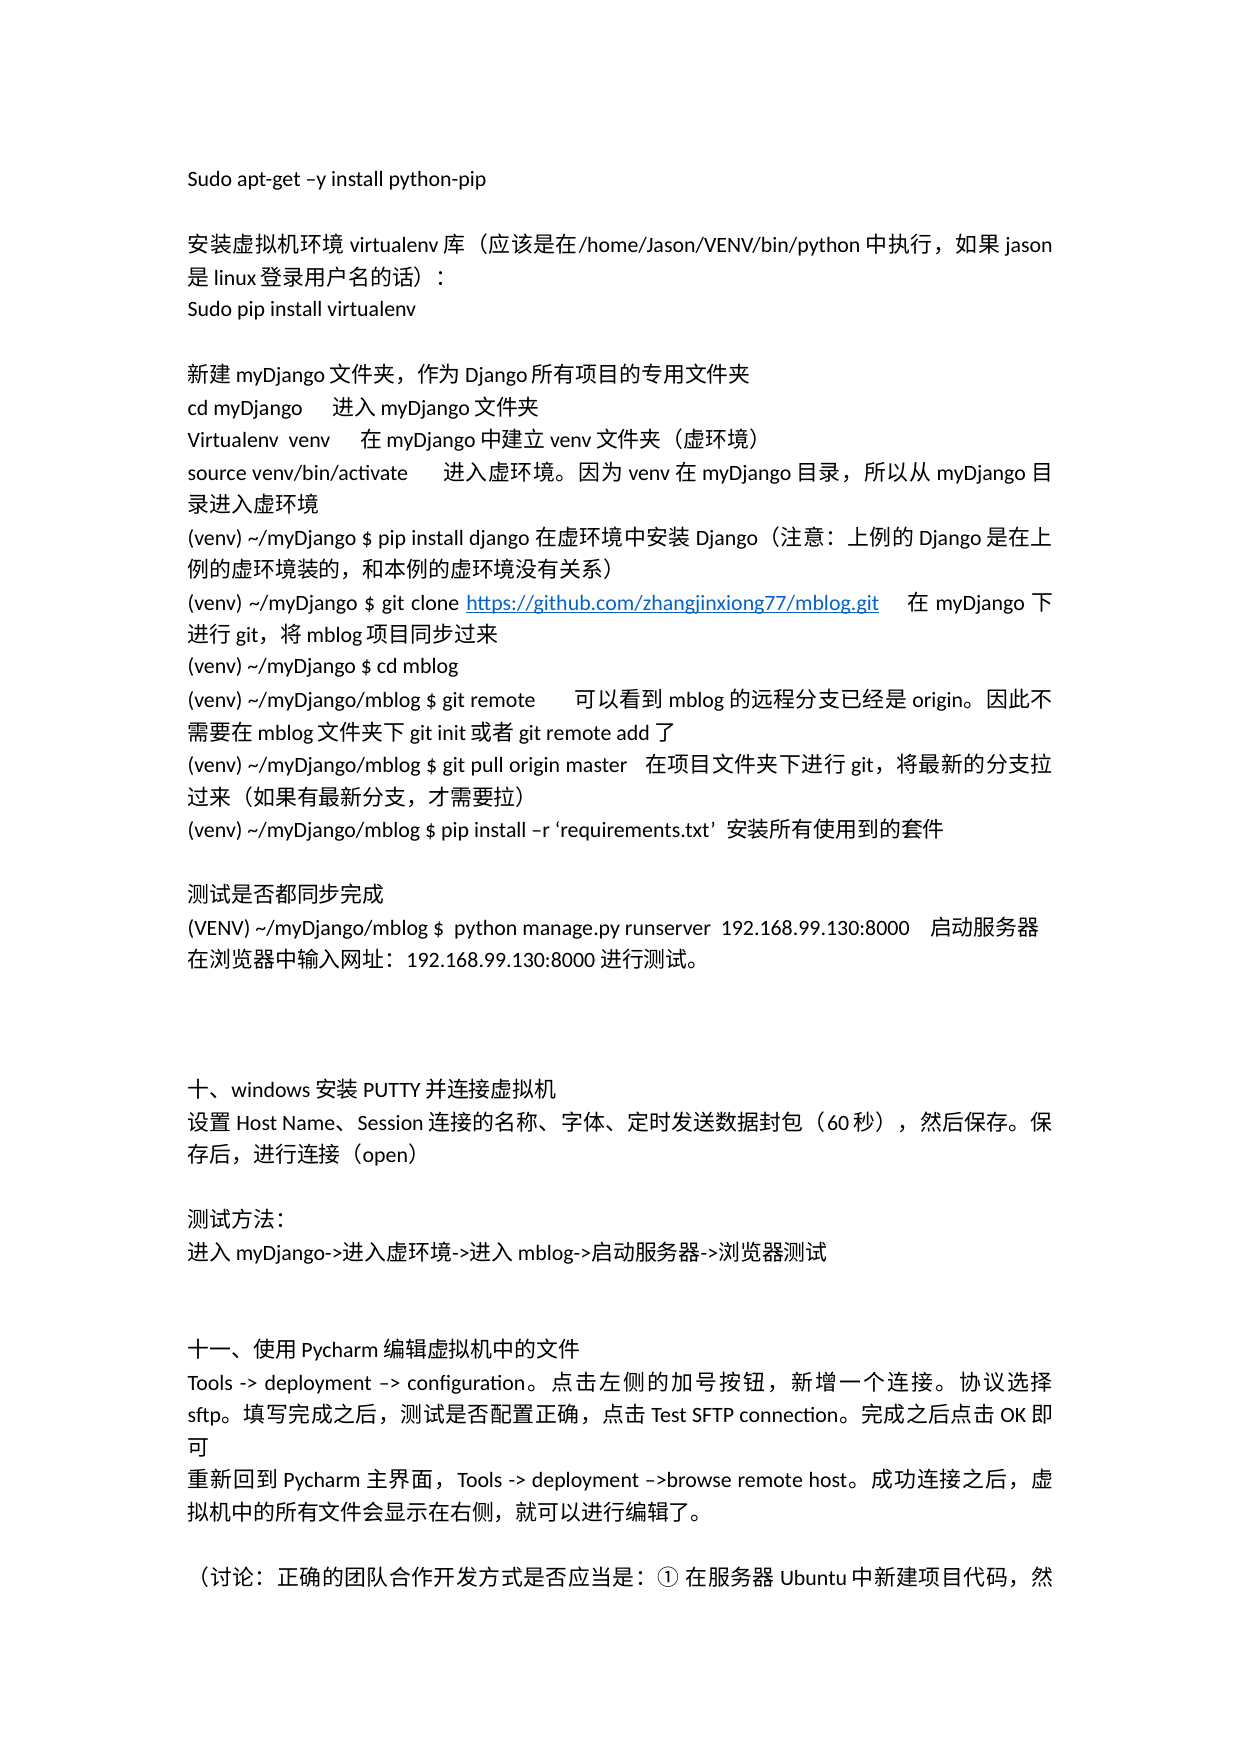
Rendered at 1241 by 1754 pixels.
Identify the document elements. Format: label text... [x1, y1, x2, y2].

text (venv) ~/myDjango $ git clone https://github.com/zhangjinxiong77/mblog.git 在myDjango下进行git，将mblog项目同步过来 [187, 584, 1053, 649]
text Sudo apt-get –y install python-pip [187, 162, 1053, 194]
text (venv) ~/myDjango $ cd mblog [187, 649, 1053, 682]
text 重新回到Pycharm主界面，Tools -> deployment –>browse remote host。成功连接之后，虚拟机中的所有文件会显示在右侧，就可以进行编辑了。 [187, 1462, 1053, 1527]
text source venv/bin/activate 进入虚环境。因为venv在myDjango目录，所以从myDjango目录进入虚环境 [187, 454, 1053, 519]
text (VENV) ~/myDjango/mblog $ python manage.py runserver 192.168.99.130:8000 启动服务器 [187, 909, 1053, 942]
text (venv) ~/myDjango/mblog $ git remote 可以看到mblog的远程分支已经是origin。因此不需要在mblog文件夹下git init或者git remote add了 [187, 682, 1053, 747]
text (venv) ~/myDjango $ pip install django在虚环境中安装Django（注意：上例的Django是在上例的虚环境装的，和本例的虚环境没有关系） [187, 519, 1053, 584]
text 设置Host Name、Session连接的名称、字体、定时发送数据封包（60秒），然后保存。保存后，进行连接（open） [187, 1104, 1053, 1169]
text 安装虚拟机环境virtualenv库（应该是在/home/Jason/VENV/bin/python中执行，如果jason是linux登录用户名的话）： [187, 227, 1053, 292]
text 新建myDjango文件夹，作为Django所有项目的专用文件夹 [187, 357, 1053, 389]
text （讨论：正确的团队合作开发方式是否应当是：① 在服务器Ubuntu中新建项目代码，然后上传到Git ② Mac或者Windows的虚拟机Ubuntu从Git中拉取代码分支 ③ Pycharm连上虚拟机中的代码进行开发 ④ 在本地虚拟机Ubuntu中测试无误后，再提交到Ubuntu中） [187, 1559, 1053, 1592]
text 十一、使用Pycharm编辑虚拟机中的文件 [187, 1332, 1053, 1364]
text 在浏览器中输入网址：192.168.99.130:8000 进行测试。 [187, 942, 1053, 974]
text 测试方法： [187, 1202, 1053, 1234]
text Virtualenv venv 在myDjango中建立venv文件夹（虚环境） [187, 422, 1053, 454]
text 十、windows安装PUTTY并连接虚拟机 [187, 1072, 1053, 1104]
text Sudo pip install virtualenv [187, 292, 1053, 324]
text Tools -> deployment –> configuration。点击左侧的加号按钮，新增一个连接。协议选择sftp。填写完成之后，测试是否配置正确，点击Test SFTP connection。完成之后点击OK即可 [187, 1364, 1053, 1462]
text 进入myDjango->进入虚环境->进入mblog->启动服务器->浏览器测试 [187, 1234, 1053, 1267]
text (venv) ~/myDjango/mblog $ git pull origin master 在项目文件夹下进行git，将最新的分支拉过来（如果有最新分支，才需要拉） [187, 747, 1053, 812]
text (venv) ~/myDjango/mblog $ pip install –r ‘requirements.txt’ 安装所有使用到的套件 [187, 812, 1053, 844]
text cd myDjango 进入myDjango文件夹 [187, 389, 1053, 422]
text 测试是否都同步完成 [187, 877, 1053, 909]
